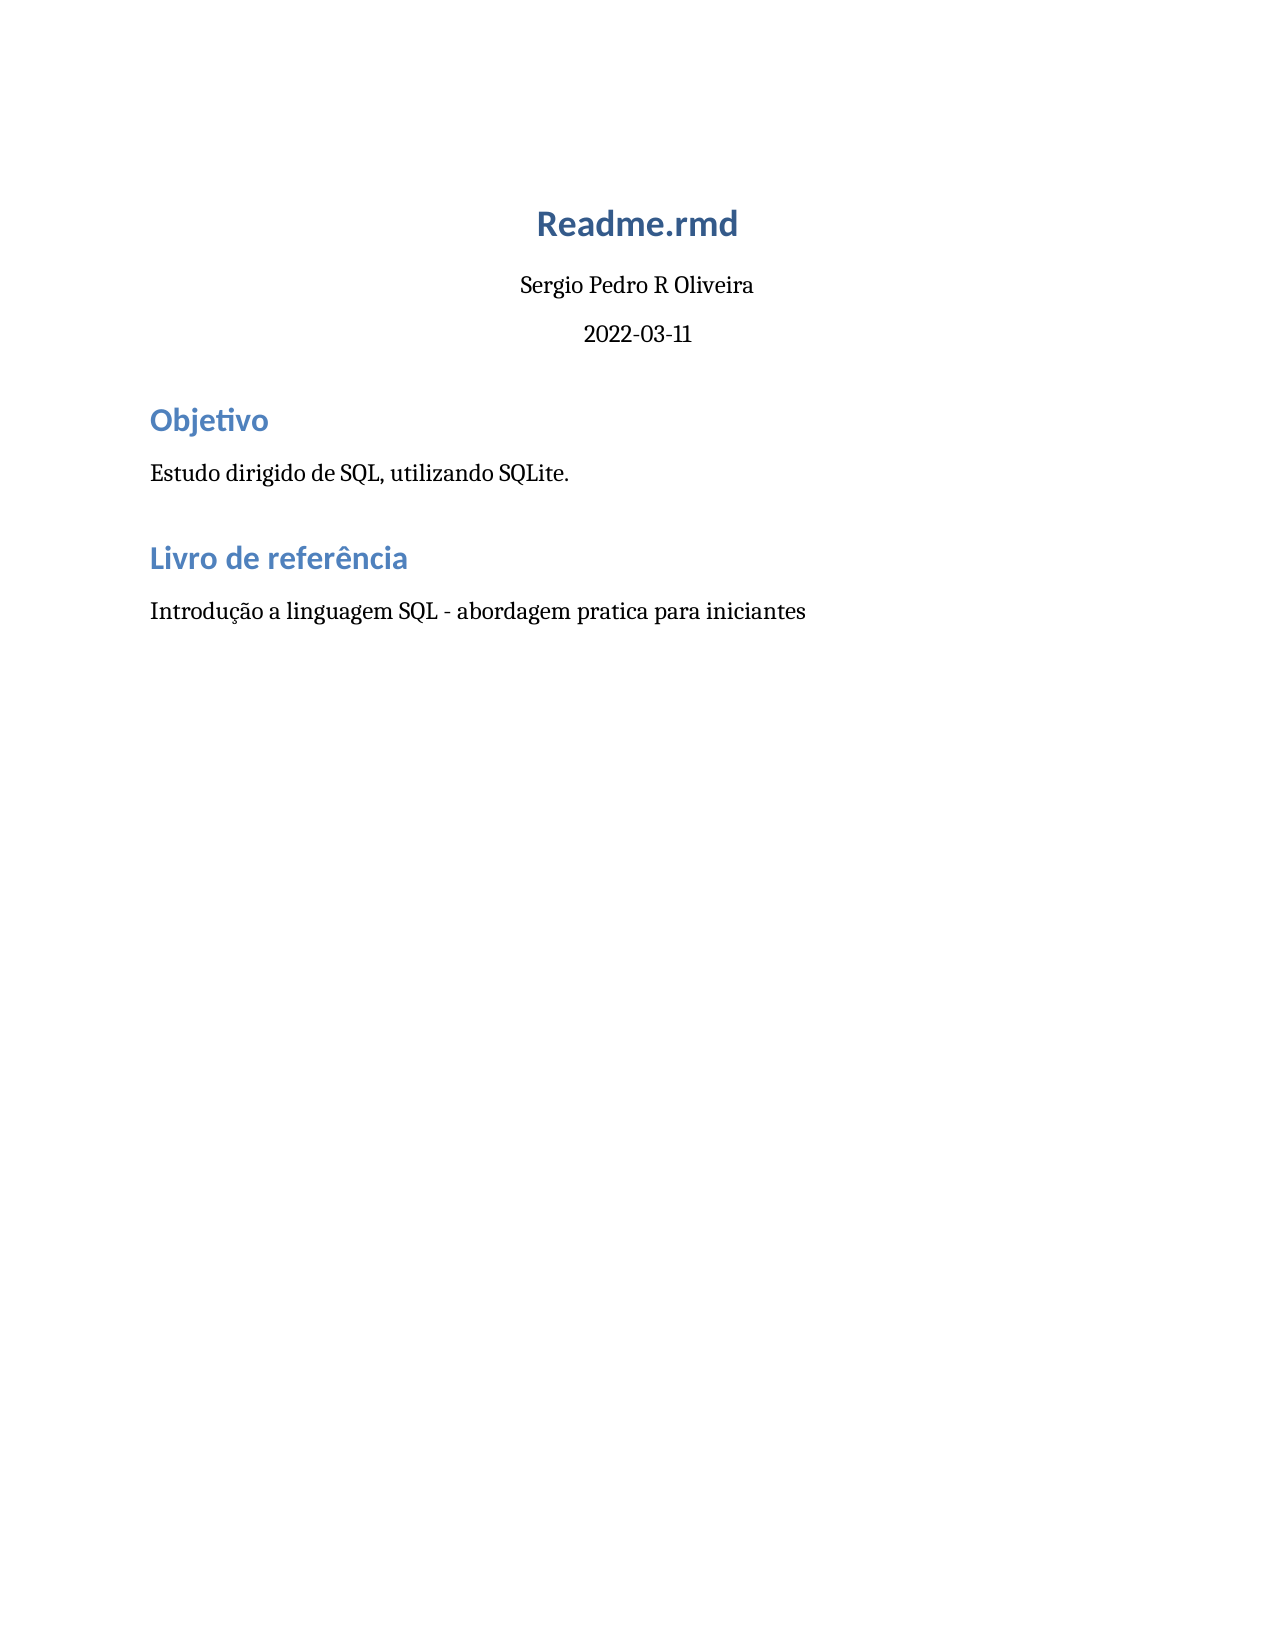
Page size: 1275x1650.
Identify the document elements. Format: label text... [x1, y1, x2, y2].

subtitle Livro de referência [150, 537, 1125, 578]
text 2022-03-11 [150, 320, 1125, 349]
text Sergio Pedro R Oliveira [150, 271, 1125, 299]
title Readme.rmd [150, 200, 1125, 246]
text Introdução a linguagem SQL - abordagem pratica para iniciantes [150, 597, 1125, 626]
text Estudo dirigido de SQL, utilizando SQLite. [150, 459, 1125, 487]
subtitle Objetivo [150, 399, 1125, 440]
